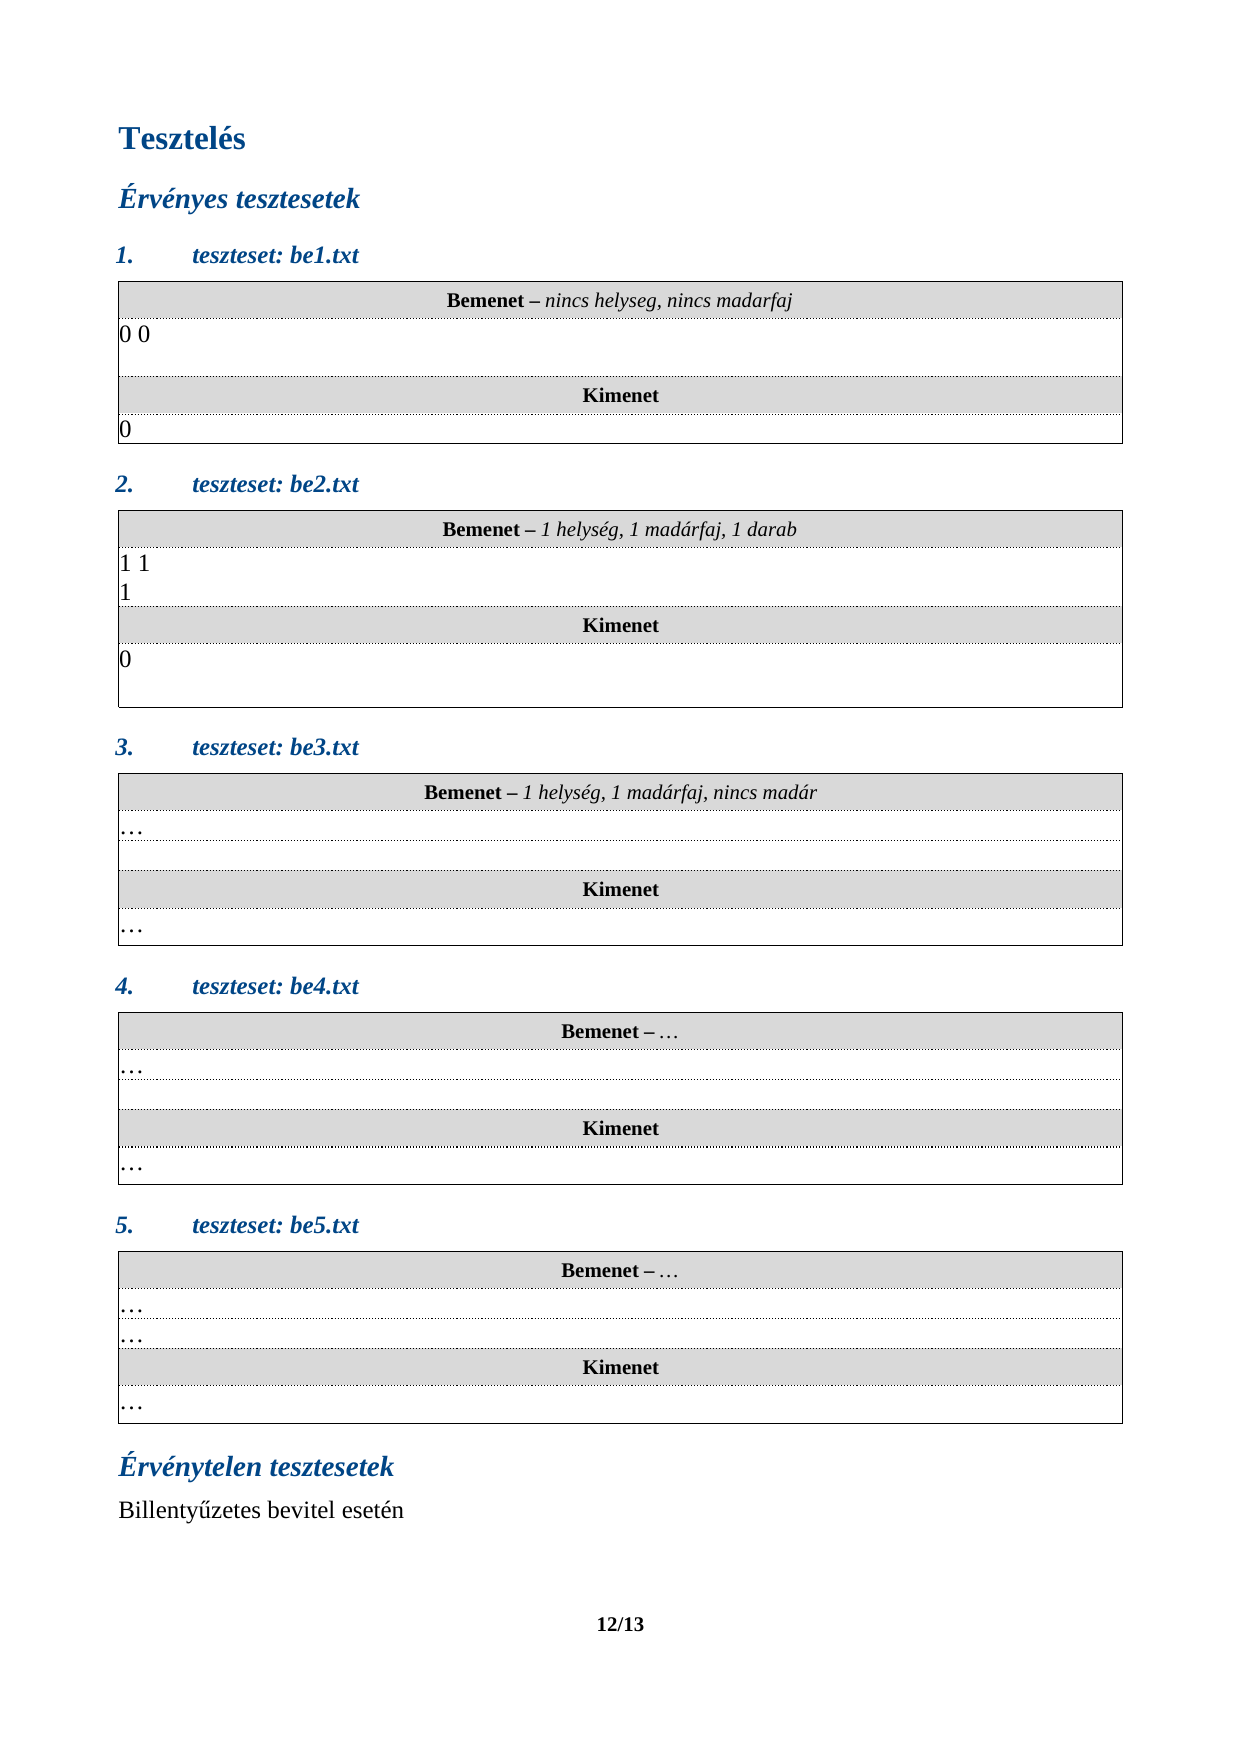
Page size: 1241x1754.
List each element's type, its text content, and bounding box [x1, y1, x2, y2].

table_cell 0 0 [119, 318, 1122, 376]
table_cell Kimenet [119, 870, 1122, 908]
list teszteset: be2.txt [115, 469, 1122, 497]
list teszteset: be5.txt [115, 1210, 1122, 1238]
text Billentyűzetes bevitel esetén [118, 1495, 1122, 1523]
table_header Bemenet – 1 helység, 1 madárfaj, nincs madár [119, 774, 1122, 810]
table_cell … [119, 810, 1122, 840]
table_cell Kimenet [119, 606, 1122, 643]
list teszteset: be3.txt [115, 732, 1122, 761]
table_header Bemenet – … [119, 1252, 1122, 1288]
list teszteset: be4.txt [115, 971, 1122, 1000]
list teszteset: be1.txt [115, 240, 1122, 269]
table_cell Kimenet [119, 376, 1122, 413]
table_cell 1 1 1 [119, 547, 1122, 606]
table_cell Kimenet [119, 1109, 1122, 1146]
table_header Bemenet – 1 helység, 1 madárfaj, 1 darab [119, 511, 1122, 547]
table_cell [119, 840, 1122, 870]
table_cell … [119, 1288, 1122, 1318]
text Érvényes tesztesetek [118, 181, 1122, 215]
table_cell … [119, 1049, 1122, 1079]
text Érvénytelen tesztesetek [118, 1449, 1122, 1482]
table_cell 0 [119, 643, 1122, 707]
table_header Bemenet – nincs helyseg, nincs madarfaj [119, 282, 1122, 318]
table_cell 0 [119, 414, 1122, 443]
table_cell … [119, 1318, 1122, 1348]
table_cell [119, 1079, 1122, 1109]
table_cell … [119, 1385, 1122, 1423]
table_header Bemenet – … [119, 1013, 1122, 1049]
text Tesztelés [118, 118, 1122, 156]
table_cell Kimenet [119, 1348, 1122, 1385]
table_cell … [119, 1146, 1122, 1184]
table_cell … [119, 908, 1122, 945]
